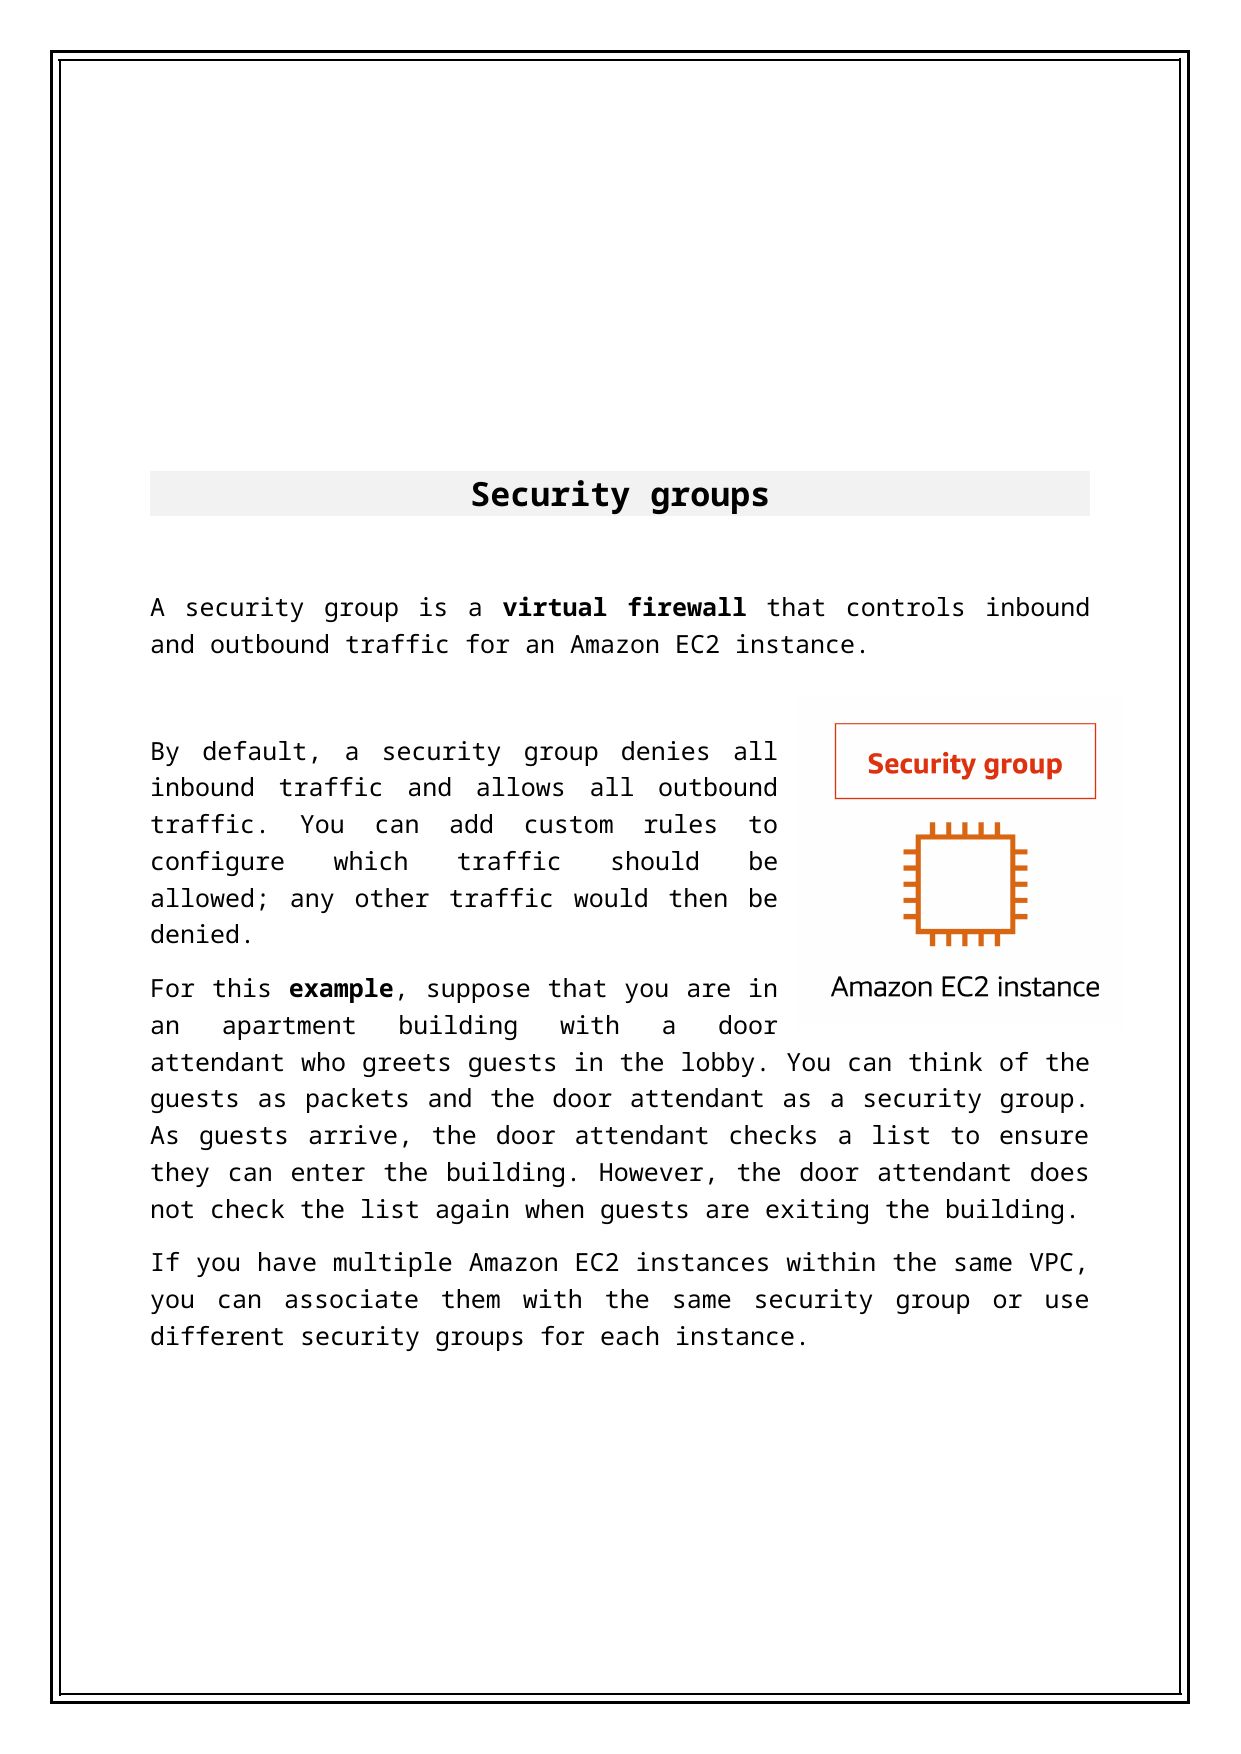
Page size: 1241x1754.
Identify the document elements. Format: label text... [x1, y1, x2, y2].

text A security group is a virtual firewall that controls inbound and outbound traffic for an Amazon EC2 instance. [150, 590, 1090, 661]
text For this example, suppose that you are in an apartment building with a door attendant who greets guests in the lobby. You can think of the guests as packets and the door attendant as a security group. As guests arrive, the door attendant checks a list to ensure they can enter the building. However, the door attendant does not check the list again when guests are exiting the building. [150, 971, 1090, 1225]
text By default, a security group denies all inbound traffic and allows all outbound traffic. You can add custom rules to configure which traffic should be allowed; any other traffic would then be denied. [150, 733, 796, 951]
text If you have multiple Amazon EC2 instances within the same VPC, you can associate them with the same security group or use different security groups for each instance. [150, 1245, 1090, 1352]
picture [796, 697, 1125, 1028]
text Security groups [150, 471, 1090, 516]
